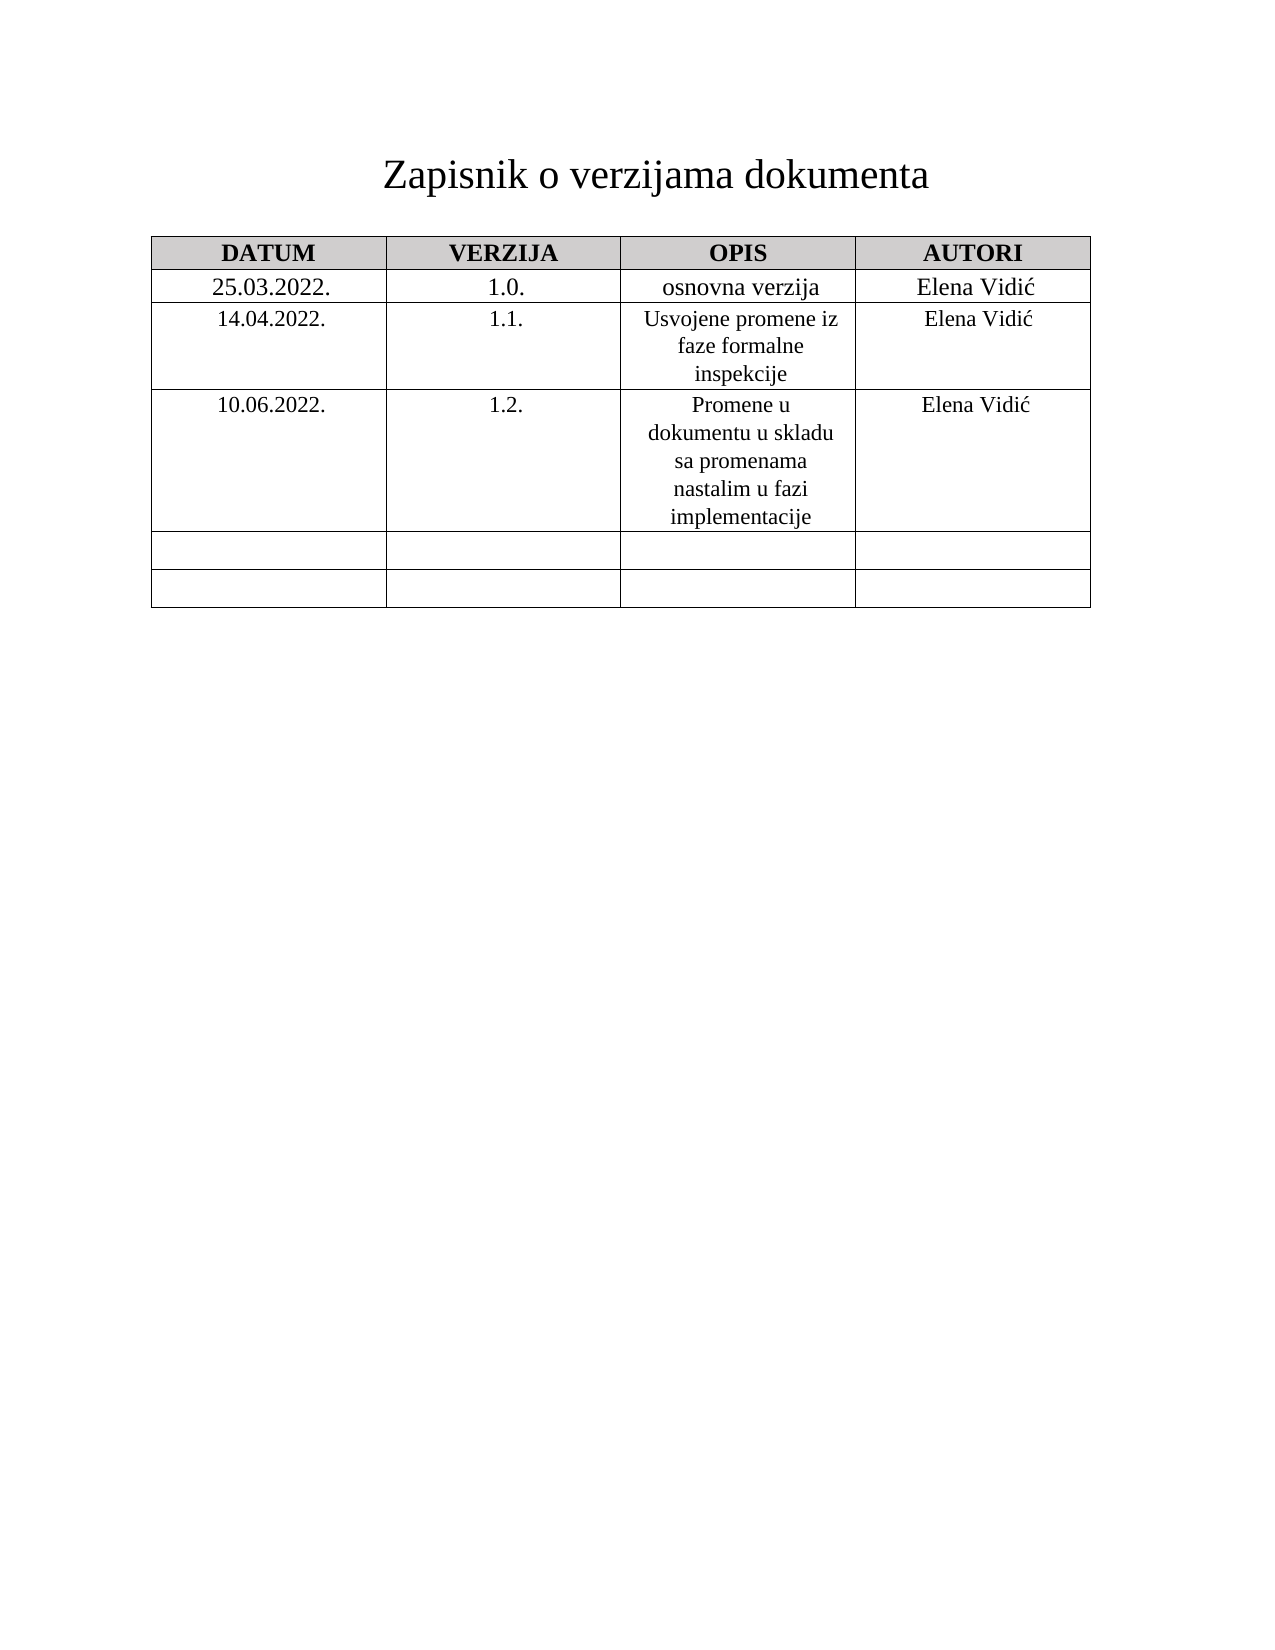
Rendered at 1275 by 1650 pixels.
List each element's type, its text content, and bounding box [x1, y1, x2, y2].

table_cell Promene u dokumentu u skladu sa promenama nastalim u fazi implementacije [621, 390, 855, 531]
table_cell [152, 570, 386, 607]
table_cell 14.04.2022. [152, 303, 386, 389]
table_cell [387, 570, 620, 607]
table_cell [856, 570, 1090, 607]
table_cell Usvojene promene iz faze formalne inspekcije [621, 303, 855, 389]
table_header AUTORI [856, 237, 1090, 269]
table_cell [621, 532, 855, 569]
table_cell 10.06.2022. [152, 390, 386, 531]
table_cell 25.03.2022. [152, 270, 386, 302]
table_cell [152, 532, 386, 569]
table_cell 1.0. [387, 270, 620, 302]
table_cell 1.2. [387, 390, 620, 531]
table_header OPIS [621, 237, 855, 269]
table_cell 1.1. [387, 303, 620, 389]
table_cell [621, 570, 855, 607]
table_cell osnovna verzija [621, 270, 855, 302]
table_cell Elena Vidić [856, 390, 1090, 531]
table_cell [856, 532, 1090, 569]
table_header DATUM [152, 237, 386, 269]
table_cell Elena Vidić [856, 303, 1090, 389]
table_cell Elena Vidić [856, 270, 1090, 302]
text Zapisnik o verzijama dokumenta [150, 150, 929, 198]
table_cell [387, 532, 620, 569]
table_header VERZIJA [387, 237, 620, 269]
